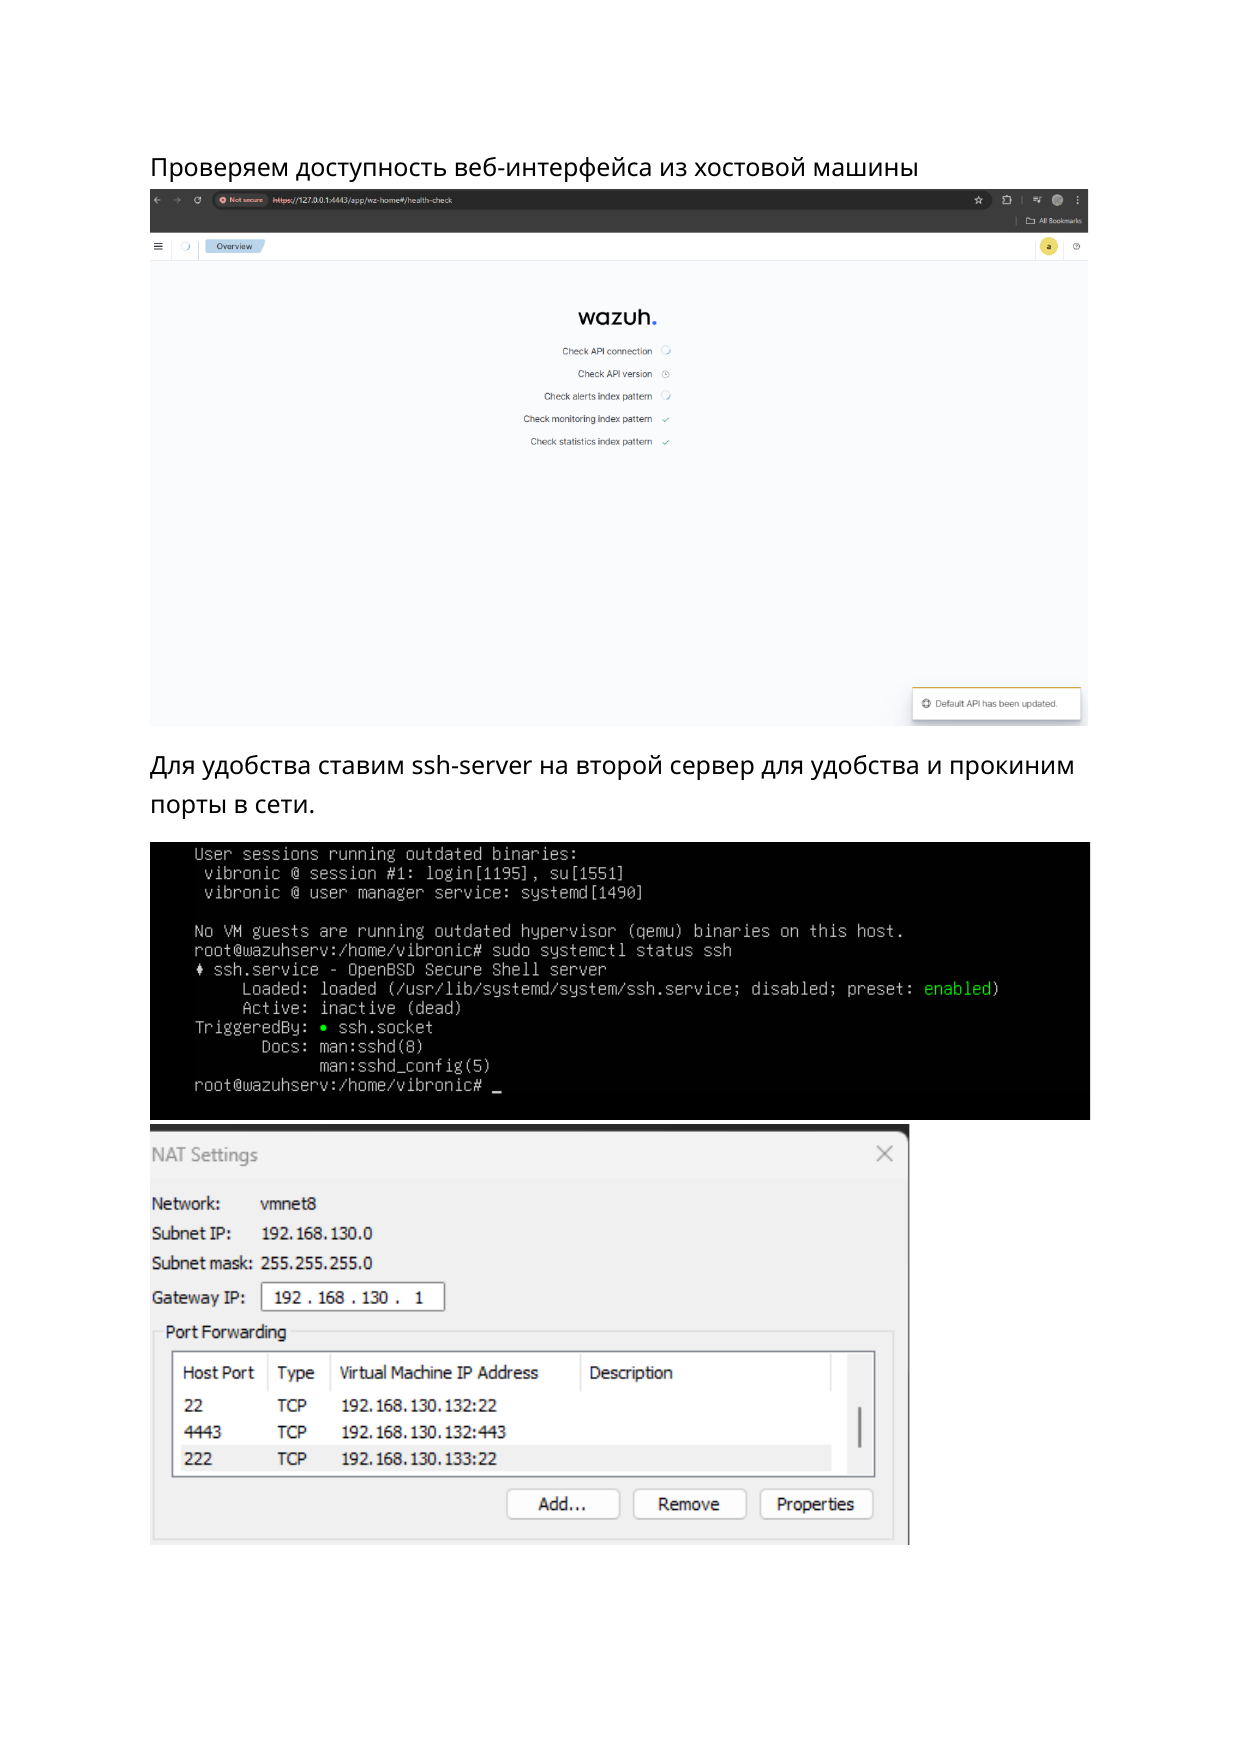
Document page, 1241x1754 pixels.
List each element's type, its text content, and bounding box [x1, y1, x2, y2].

text Для удобства ставим ssh-server на второй сервер для удобства и прокиним порты в сети. [150, 747, 1090, 821]
picture [150, 1124, 910, 1545]
picture [150, 842, 1091, 1120]
picture [150, 189, 1089, 726]
